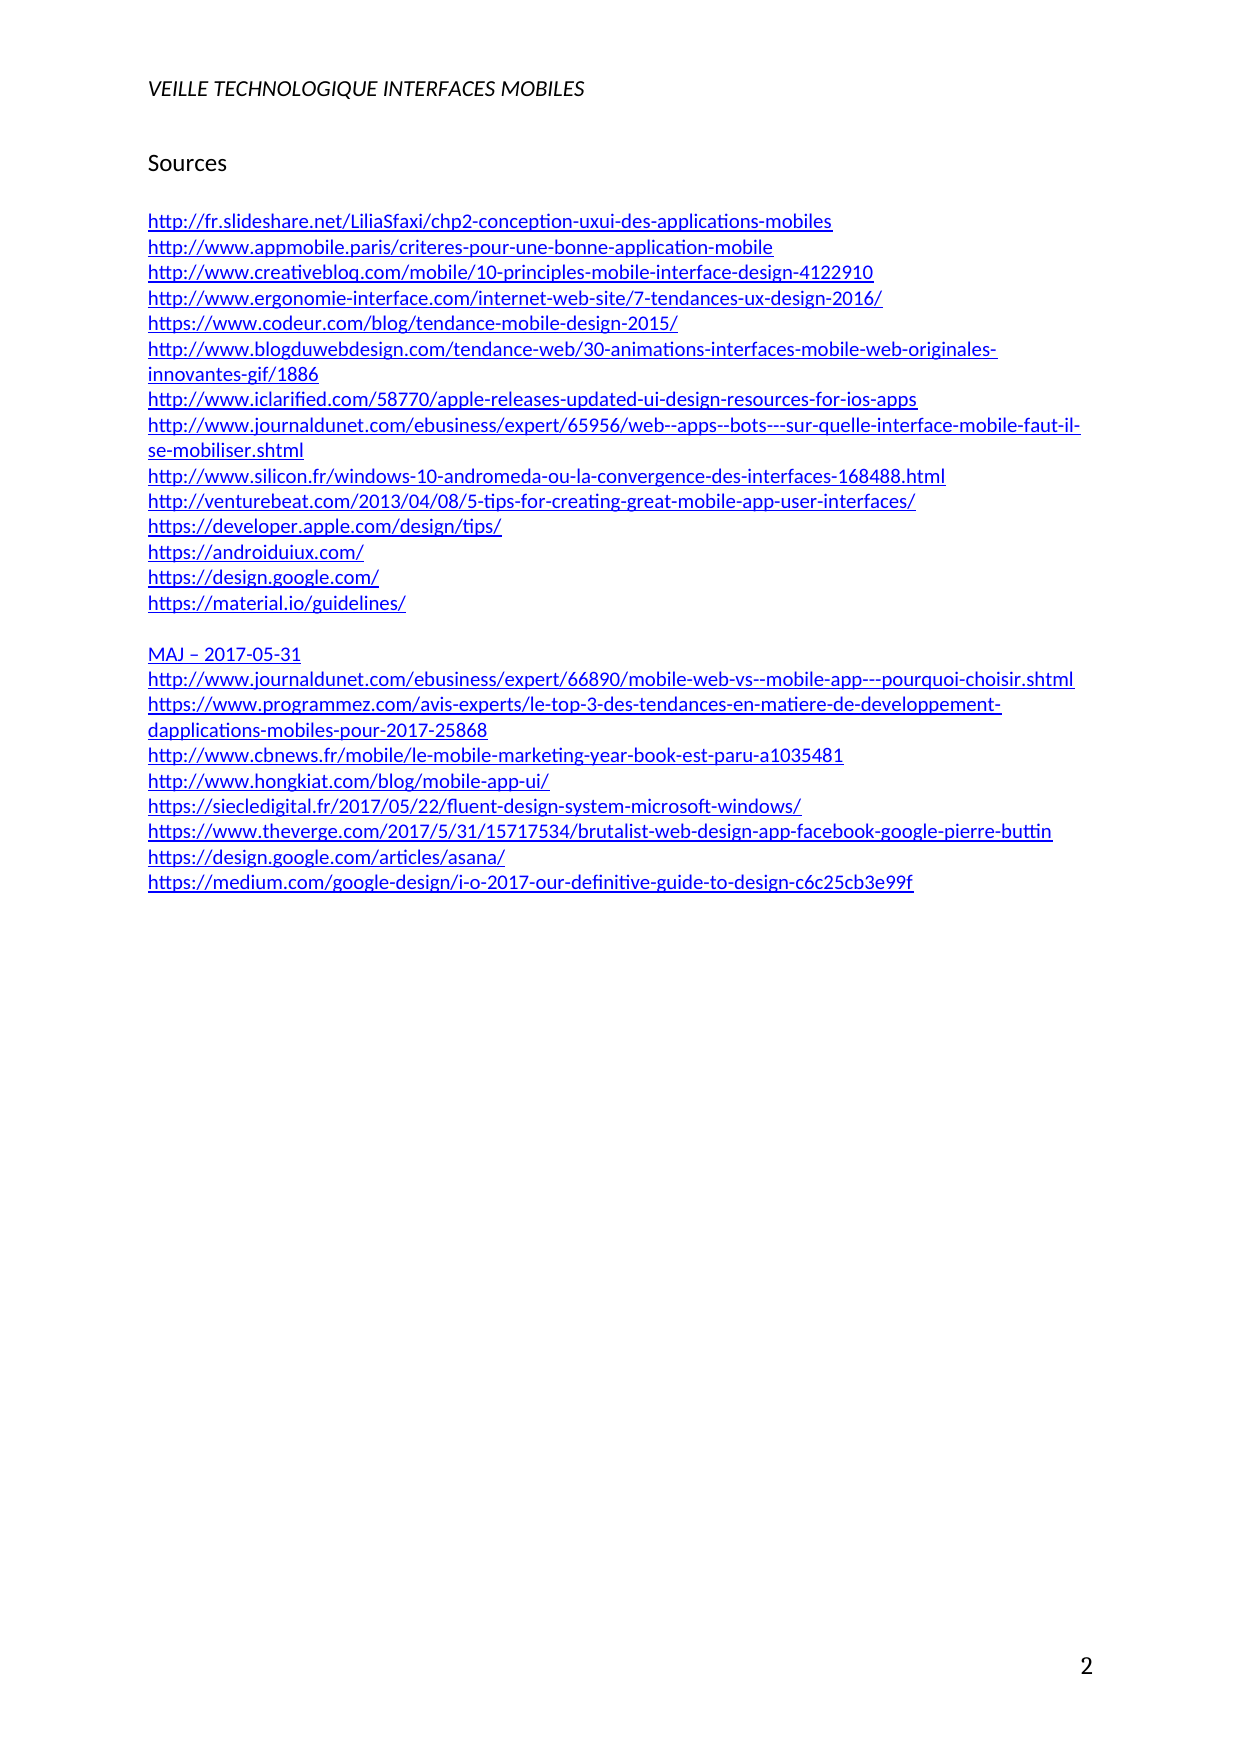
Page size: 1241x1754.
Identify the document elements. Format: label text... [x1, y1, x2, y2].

text https://design.google.com/ [148, 564, 1093, 590]
text https://medium.com/google-design/i-o-2017-our-definitive-guide-to-design-c6c25cb3e99f [148, 869, 1093, 895]
text http://www.creativebloq.com/mobile/10-principles-mobile-interface-design-4122910 [148, 259, 1093, 285]
text https://siecledigital.fr/2017/05/22/fluent-design-system-microsoft-windows/ [148, 793, 1093, 819]
text Sources [148, 148, 1093, 178]
text https://www.theverge.com/2017/5/31/15717534/brutalist-web-design-app-facebook-google-pierre-buttin [148, 819, 1093, 844]
text MAJ – 2017-05-31 [148, 641, 1093, 666]
text http://www.silicon.fr/windows-10-andromeda-ou-la-convergence-des-interfaces-168488.html [148, 463, 1093, 488]
text http://fr.slideshare.net/LiliaSfaxi/chp2-conception-uxui-des-applications-mobiles [148, 209, 1093, 234]
text http://www.journaldunet.com/ebusiness/expert/65956/web--apps--bots---sur-quelle-interface-mobile-faut-il-se-mobiliser.shtml [148, 412, 1093, 463]
text http://www.appmobile.paris/criteres-pour-une-bonne-application-mobile [148, 234, 1093, 259]
text https://developer.apple.com/design/tips/ [148, 514, 1093, 539]
text https://www.codeur.com/blog/tendance-mobile-design-2015/ [148, 310, 1093, 336]
text http://www.ergonomie-interface.com/internet-web-site/7-tendances-ux-design-2016/ [148, 285, 1093, 310]
text https://material.io/guidelines/ [148, 590, 1093, 615]
text https://design.google.com/articles/asana/ [148, 844, 1093, 869]
text http://www.hongkiat.com/blog/mobile-app-ui/ [148, 768, 1093, 793]
text http://www.iclarified.com/58770/apple-releases-updated-ui-design-resources-for-ios-apps [148, 387, 1093, 412]
text http://www.journaldunet.com/ebusiness/expert/66890/mobile-web-vs--mobile-app---pourquoi-choisir.shtml [148, 666, 1093, 692]
text http://www.cbnews.fr/mobile/le-mobile-marketing-year-book-est-paru-a1035481 [148, 742, 1093, 768]
text http://venturebeat.com/2013/04/08/5-tips-for-creating-great-mobile-app-user-interfaces/ [148, 488, 1093, 514]
text https://androiduiux.com/ [148, 539, 1093, 564]
text https://www.programmez.com/avis-experts/le-top-3-des-tendances-en-matiere-de-developpement-dapplications-mobiles-pour-2017-25868 [148, 692, 1093, 742]
text http://www.blogduwebdesign.com/tendance-web/30-animations-interfaces-mobile-web-originales-innovantes-gif/1886 [148, 336, 1093, 387]
